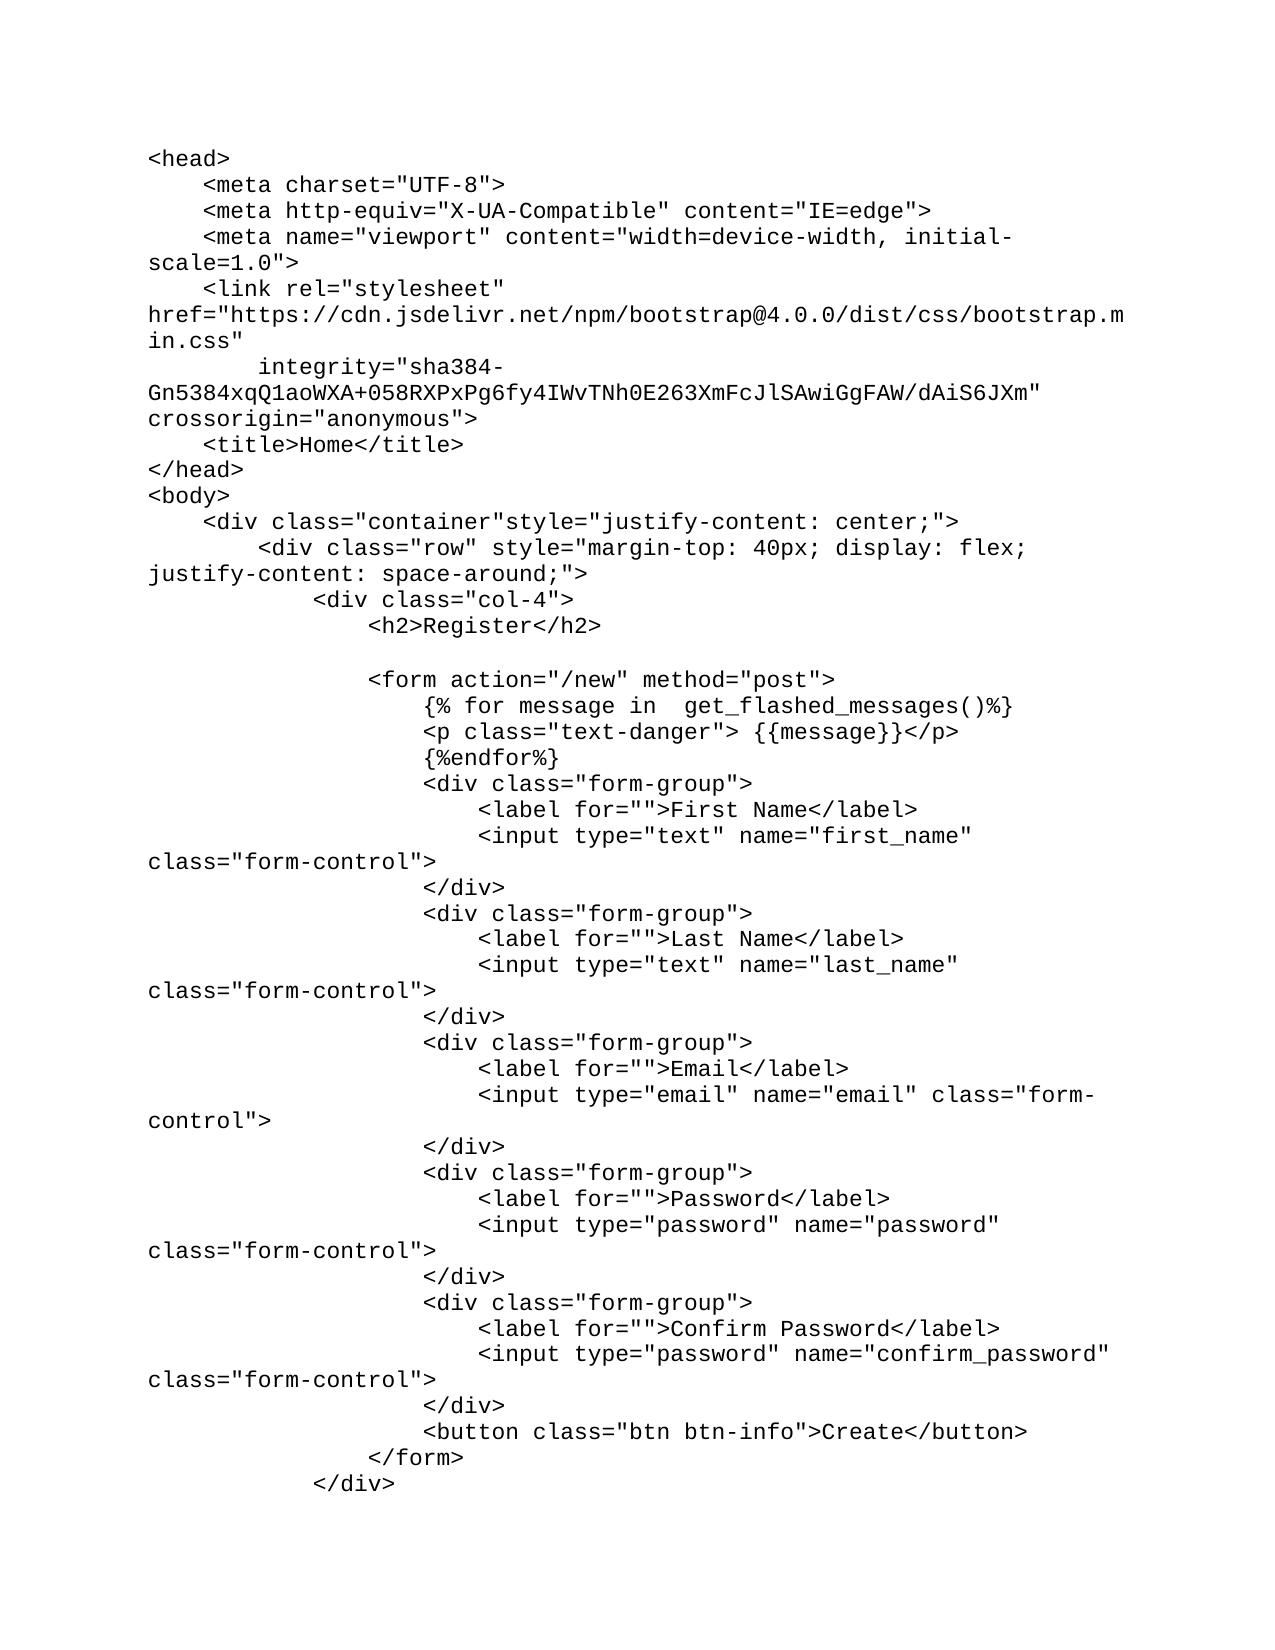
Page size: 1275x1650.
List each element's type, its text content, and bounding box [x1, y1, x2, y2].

text <button class="btn btn-info">Create</button> [148, 1421, 1127, 1447]
text </form> [148, 1447, 1127, 1472]
text </div> [148, 1006, 1127, 1032]
text <meta charset="UTF-8"> [148, 173, 1127, 199]
text <label for="">Email</label> [148, 1057, 1127, 1083]
text <div class="form-group"> [148, 1032, 1127, 1057]
text <head> [148, 148, 1127, 173]
text {%endfor%} [148, 746, 1127, 772]
text <label for="">First Name</label> [148, 798, 1127, 824]
text </div> [148, 876, 1127, 902]
text </div> [148, 1472, 1127, 1498]
text {% for message in get_flashed_messages()%} [148, 694, 1127, 720]
text <div class="form-group"> [148, 772, 1127, 798]
text <input type="password" name="confirm_password" class="form-control"> [148, 1343, 1127, 1395]
text </div> [148, 1265, 1127, 1291]
text <div class="container"style="justify-content: center;"> [148, 511, 1127, 537]
text <div class="form-group"> [148, 1291, 1127, 1317]
text <title>Home</title> [148, 433, 1127, 459]
text <h2>Register</h2> [148, 614, 1127, 640]
text integrity="sha384-Gn5384xqQ1aoWXA+058RXPxPg6fy4IWvTNh0E263XmFcJlSAwiGgFAW/dAiS6JXm" crossorigin="anonymous"> [148, 355, 1127, 433]
text </div> [148, 1135, 1127, 1161]
text <input type="email" name="email" class="form-control"> [148, 1083, 1127, 1135]
text </head> [148, 459, 1127, 485]
text <meta name="viewport" content="width=device-width, initial-scale=1.0"> [148, 225, 1127, 277]
text <label for="">Confirm Password</label> [148, 1317, 1127, 1343]
text <input type="text" name="last_name" class="form-control"> [148, 954, 1127, 1006]
text <div class="form-group"> [148, 902, 1127, 928]
text <meta http-equiv="X-UA-Compatible" content="IE=edge"> [148, 199, 1127, 225]
text <input type="text" name="first_name" class="form-control"> [148, 824, 1127, 876]
text <label for="">Password</label> [148, 1187, 1127, 1213]
text </div> [148, 1395, 1127, 1421]
text <p class="text-danger"> {{message}}</p> [148, 720, 1127, 746]
text <div class="row" style="margin-top: 40px; display: flex; justify-content: space-around;"> [148, 537, 1127, 588]
text <form action="/new" method="post"> [148, 668, 1127, 694]
text <link rel="stylesheet" href="https://cdn.jsdelivr.net/npm/bootstrap@4.0.0/dist/css/bootstrap.min.css" [148, 277, 1127, 355]
text <input type="password" name="password" class="form-control"> [148, 1213, 1127, 1265]
text <body> [148, 485, 1127, 511]
text <label for="">Last Name</label> [148, 928, 1127, 954]
text <div class="form-group"> [148, 1161, 1127, 1187]
text <div class="col-4"> [148, 588, 1127, 614]
